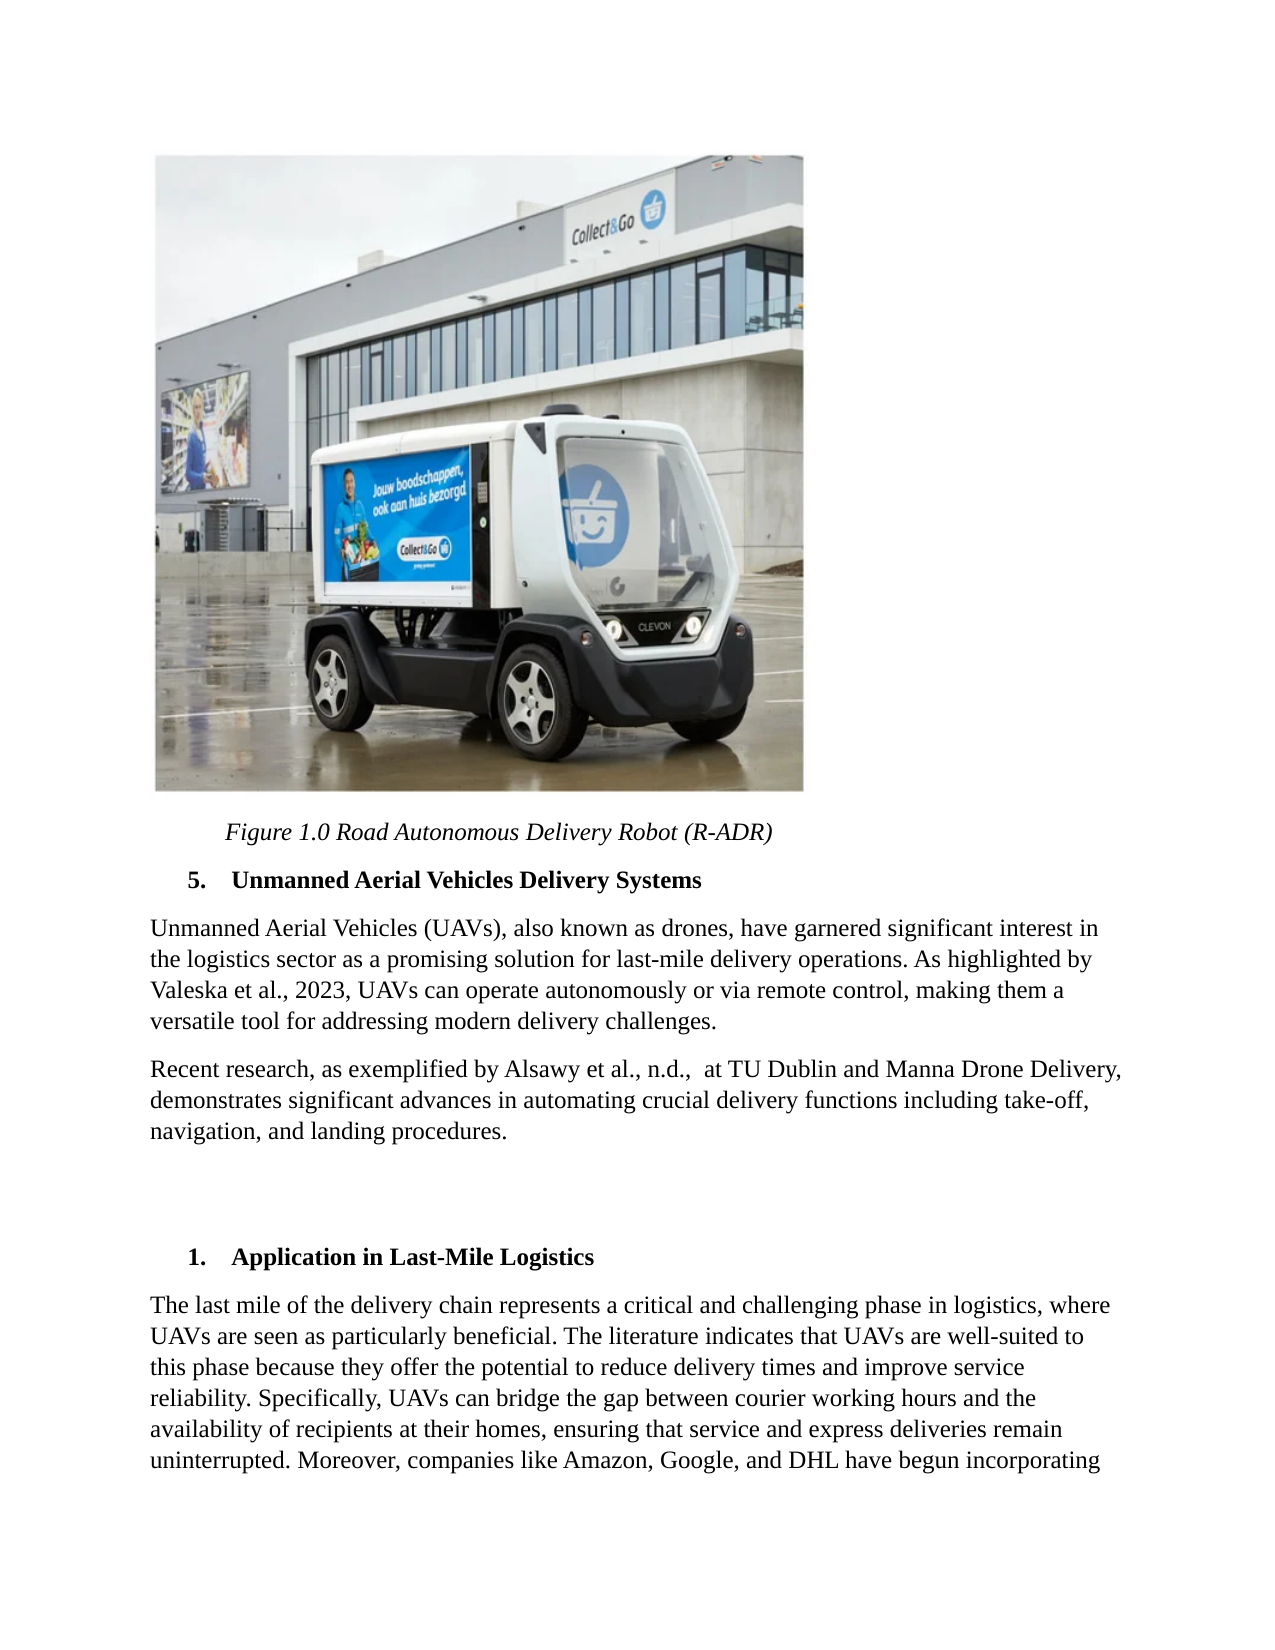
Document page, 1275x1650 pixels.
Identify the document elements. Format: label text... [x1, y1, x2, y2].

picture [150, 150, 810, 799]
text Figure 1.0 Road Autonomous Delivery Robot (R-ADR) [150, 817, 1125, 846]
text Recent research, as exemplified by Alsawy et al., n.d., at TU Dublin and Manna Drone Delivery, demonstrates significant advances in automating crucial delivery functions including take-off, navigation, and landing procedures. [150, 1054, 1125, 1144]
list Application in Last-Mile Logistics [187, 1242, 1125, 1271]
list Unmanned Aerial Vehicles Delivery Systems [187, 865, 1125, 894]
text Unmanned Aerial Vehicles (UAVs), also known as drones, have garnered significant interest in the logistics sector as a promising solution for last-mile delivery operations. As highlighted by Valeska et al., 2023, UAVs can operate autonomously or via remote control, making them a versatile tool for addressing modern delivery challenges. [150, 913, 1125, 1035]
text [150, 1290, 1125, 1474]
